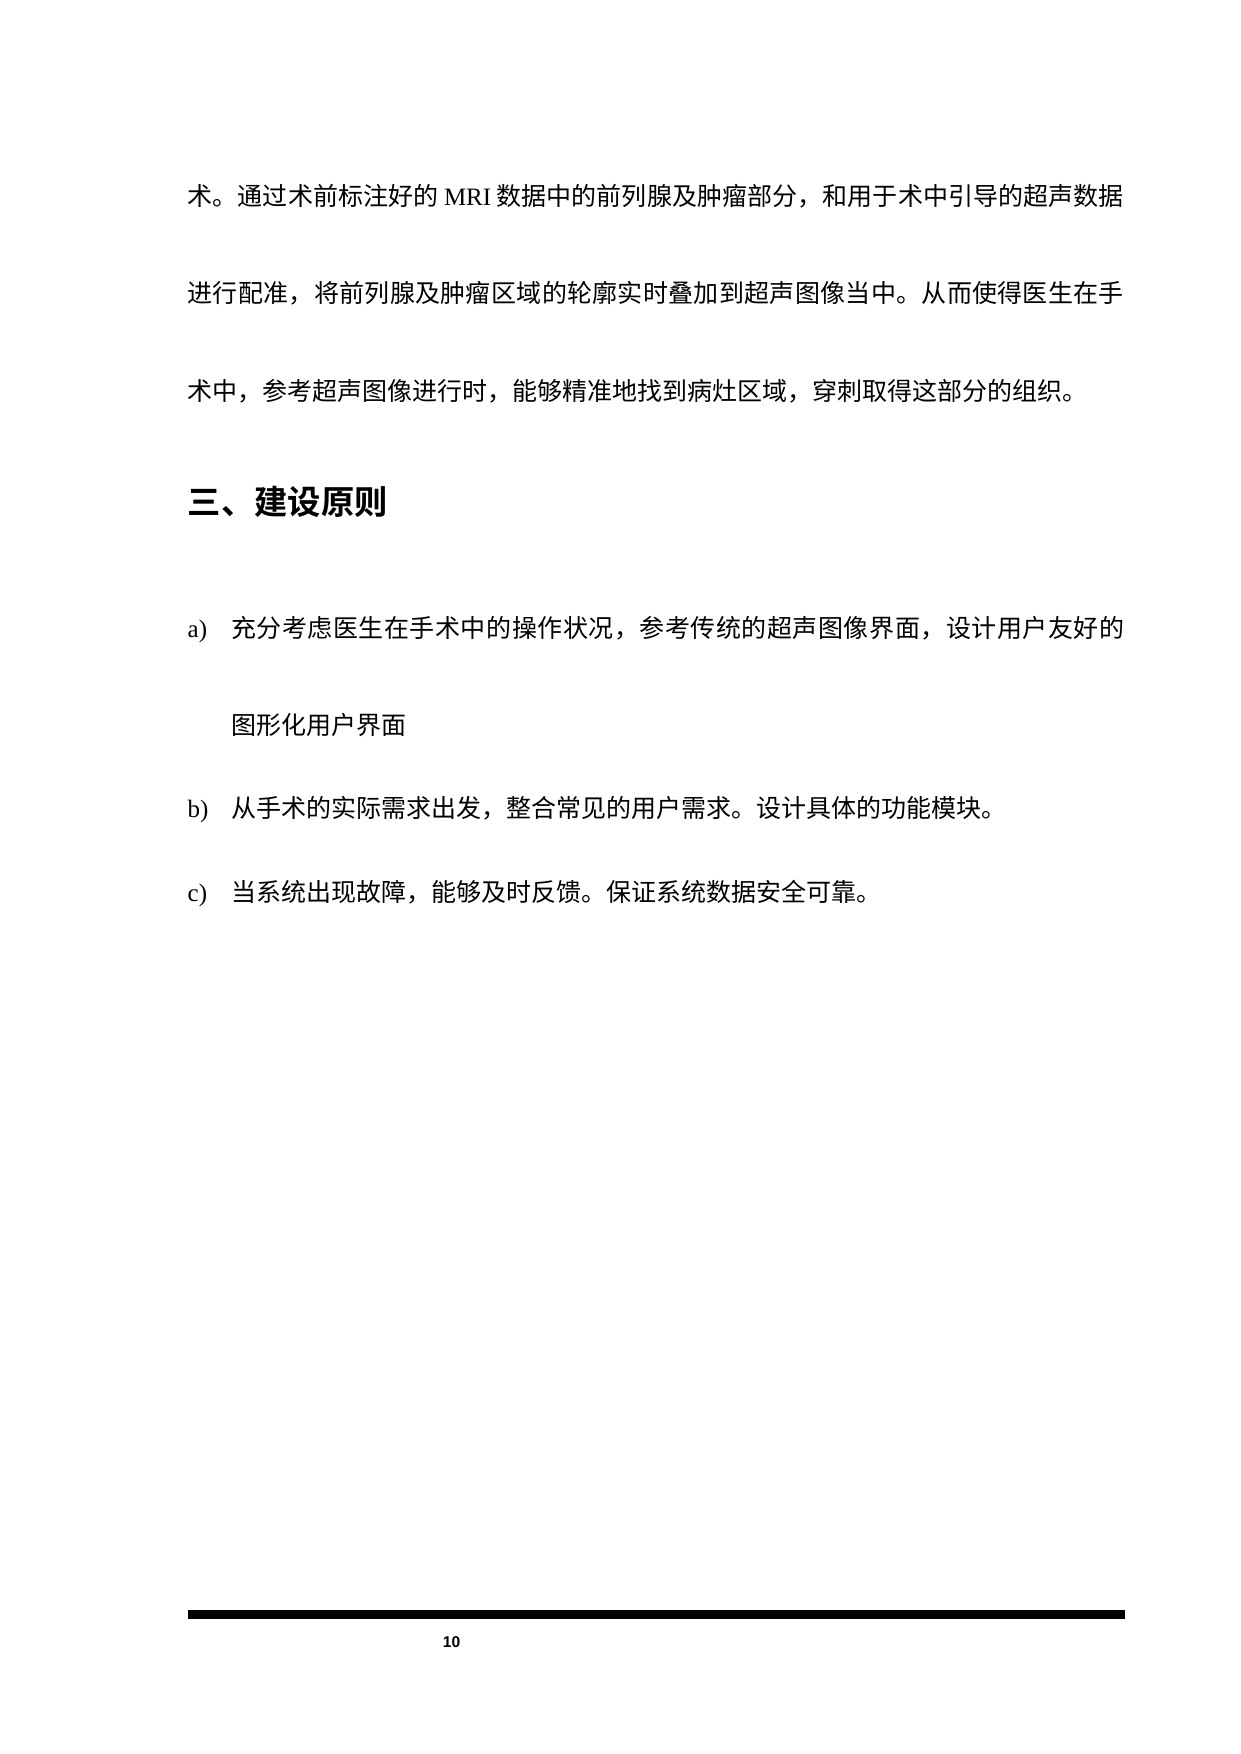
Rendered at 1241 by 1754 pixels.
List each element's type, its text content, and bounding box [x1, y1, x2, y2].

subtitle 三、建设原则 [187, 467, 1125, 532]
list 从手术的实际需求出发，整合常见的用户需求。设计具体的功能模块。 [187, 774, 1125, 839]
list 当系统出现故障，能够及时反馈。保证系统数据安全可靠。 [187, 858, 1125, 923]
list 充分考虑医生在手术中的操作状况，参考传统的超声图像界面，设计用户友好的图形化用户界面 [187, 594, 1125, 756]
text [187, 162, 1125, 422]
